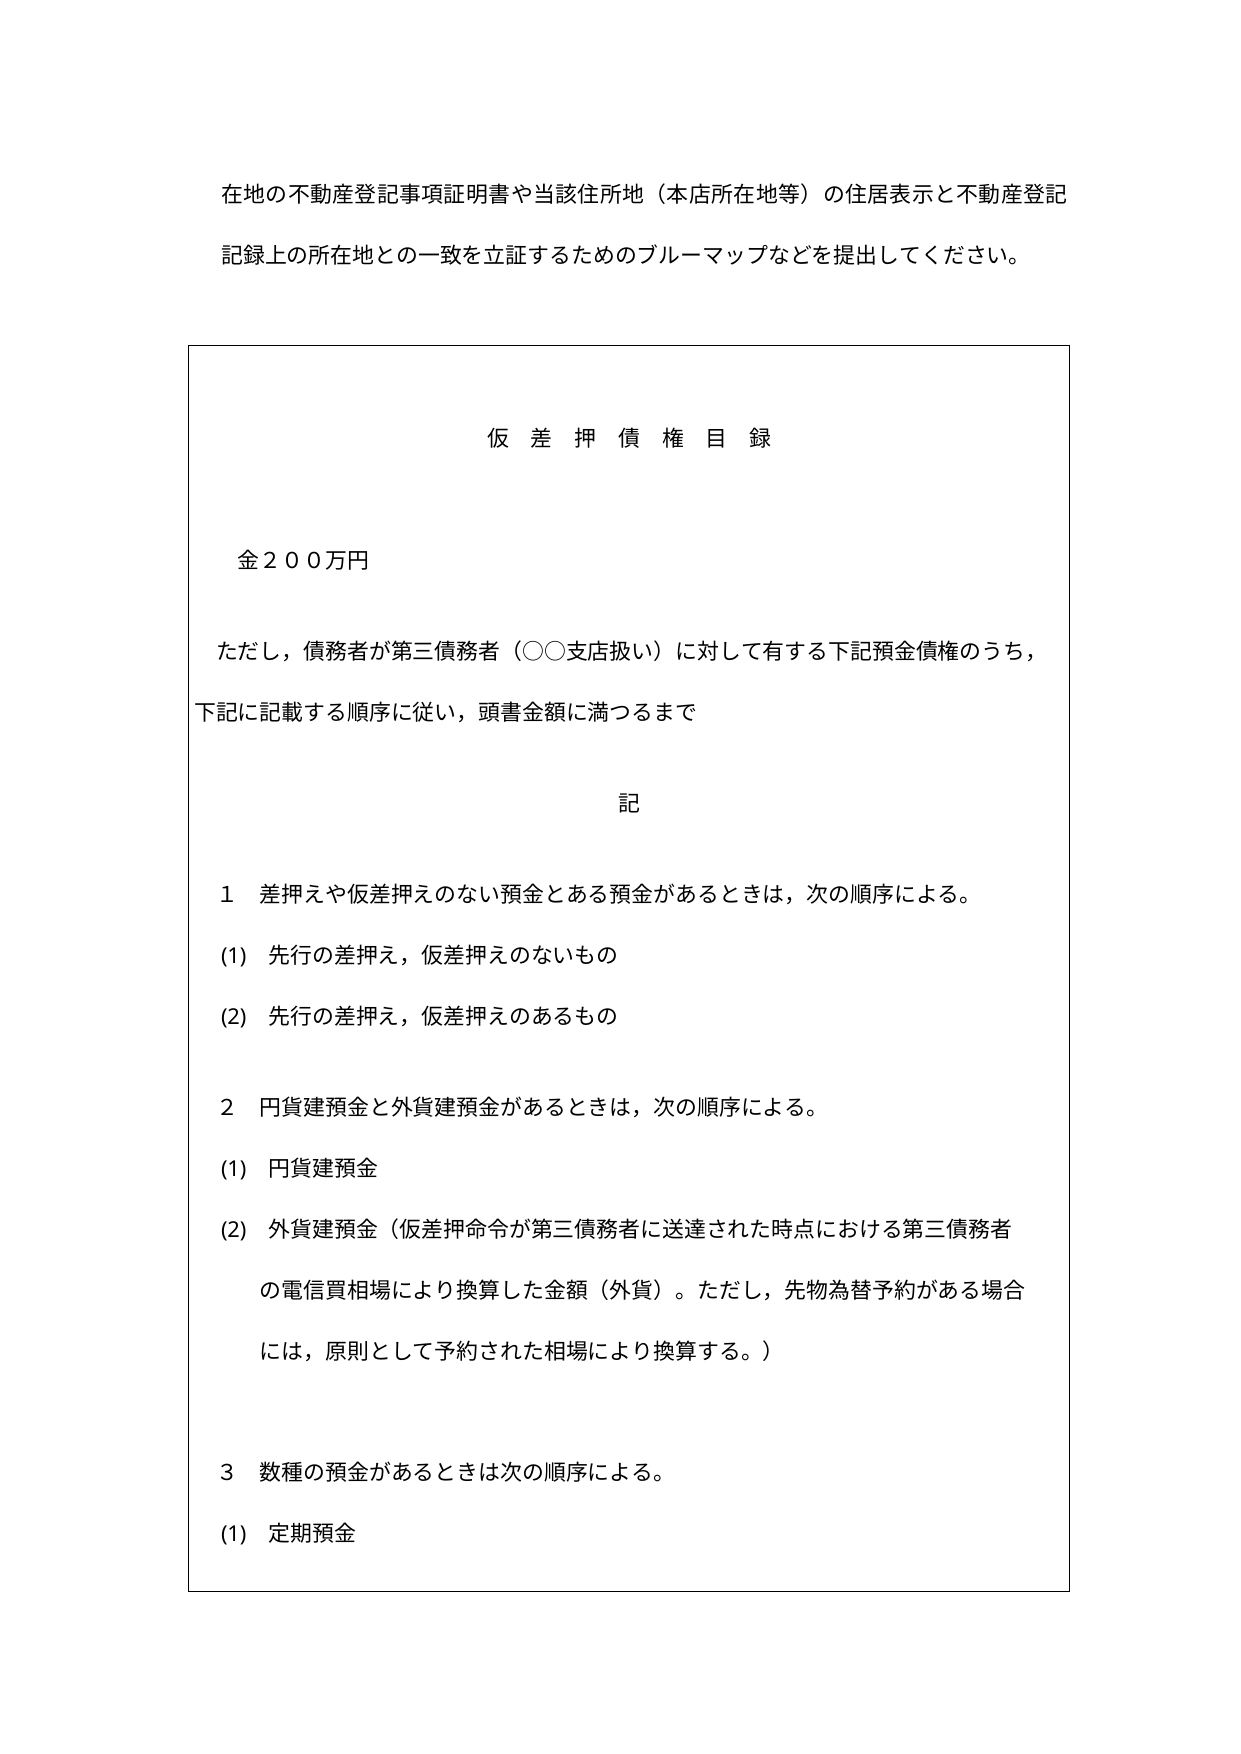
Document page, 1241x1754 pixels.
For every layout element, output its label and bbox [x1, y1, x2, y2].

table_header [189, 346, 1069, 1591]
text [177, 162, 1069, 284]
